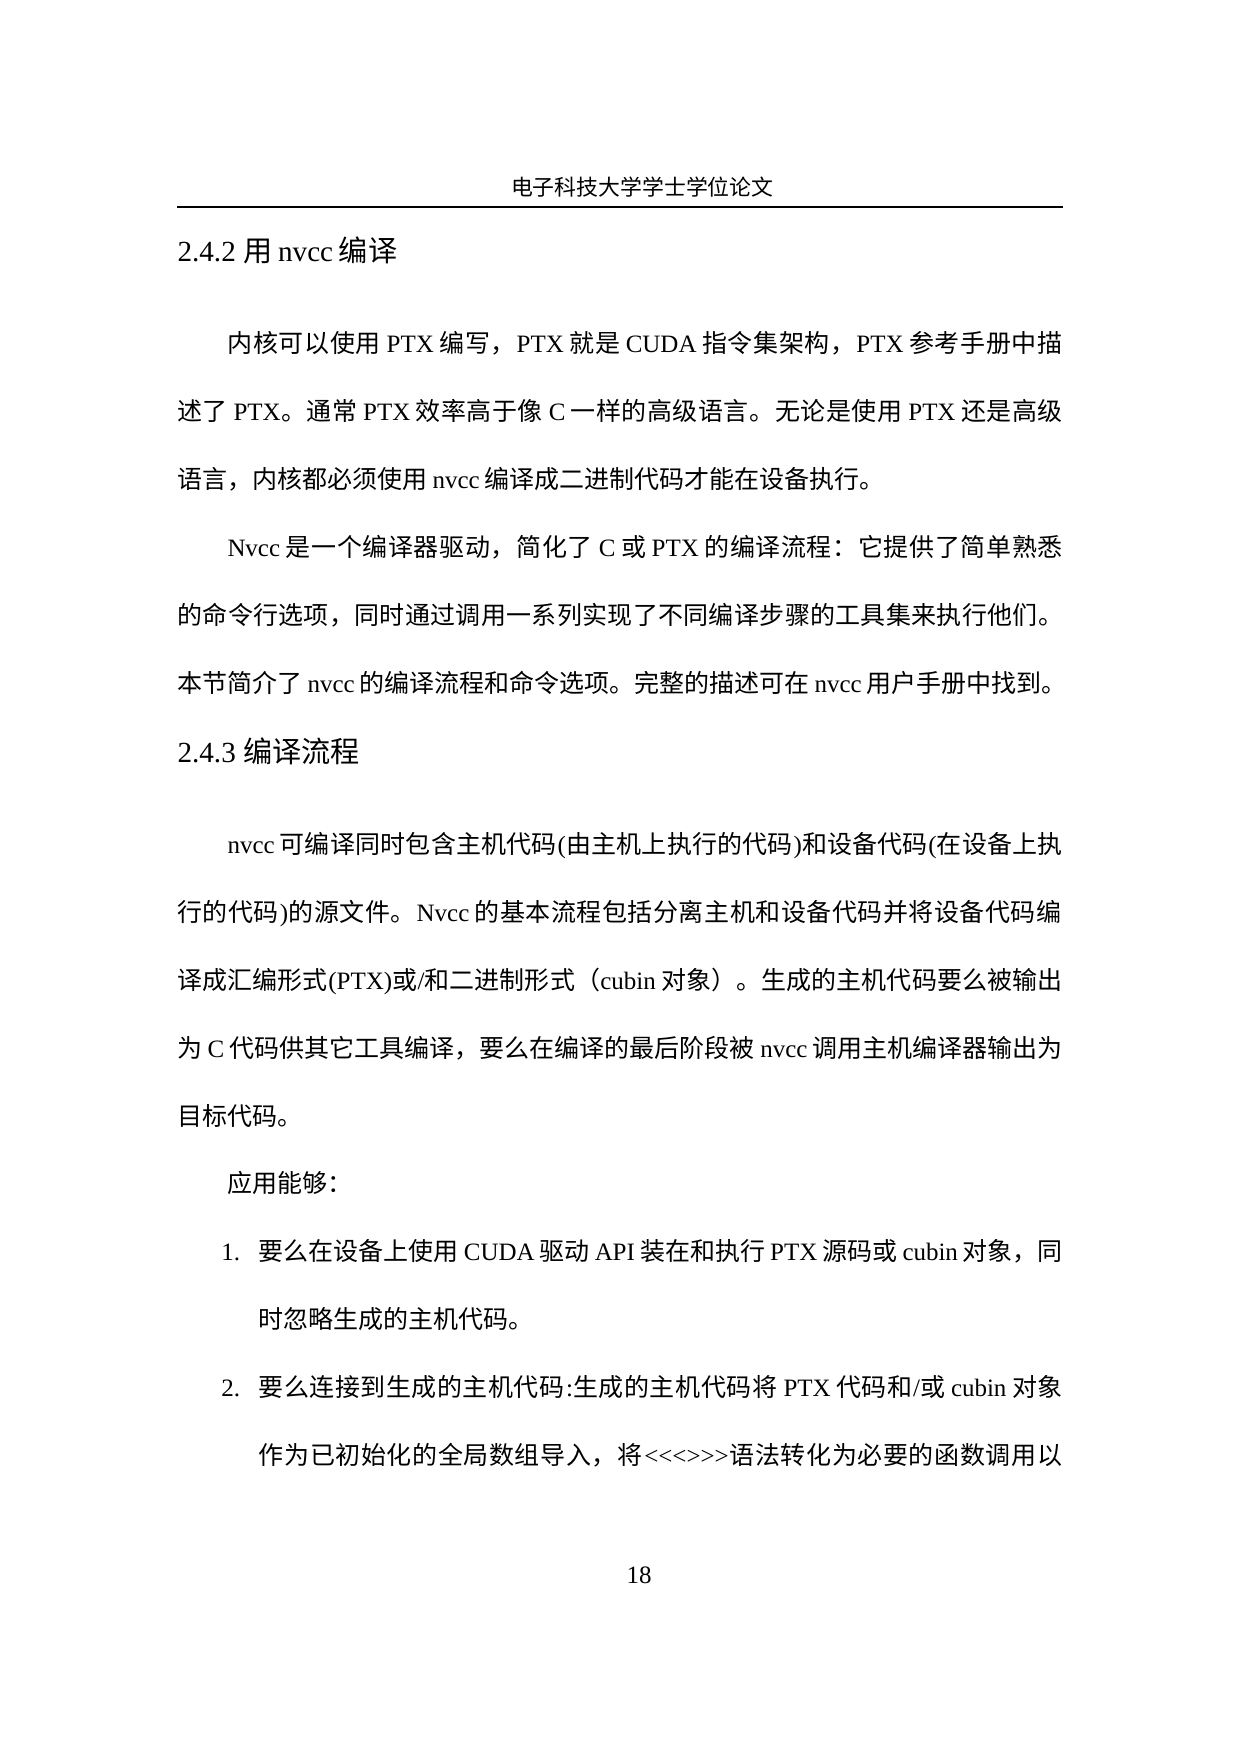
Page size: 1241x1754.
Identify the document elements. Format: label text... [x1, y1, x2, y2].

subtitle 2.4.2 用nvcc编译 [177, 215, 1063, 283]
text 应用能够： [177, 1148, 1063, 1216]
subtitle 2.4.3 编译流程 [177, 716, 1063, 783]
list 要么在设备上使用CUDA驱动API装在和执行PTX源码或cubin对象，同时忽略生成的主机代码。 [221, 1216, 1063, 1352]
text Nvcc是一个编译器驱动，简化了C或PTX的编译流程：它提供了简单熟悉的命令行选项，同时通过调用一系列实现了不同编译步骤的工具集来执行他们。本节简介了nvcc的编译流程和命令选项。完整的描述可在nvcc用户手册中找到。 [177, 512, 1063, 716]
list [221, 1352, 1063, 1488]
text nvcc可编译同时包含主机代码(由主机上执行的代码)和设备代码(在设备上执行的代码)的源文件。Nvcc的基本流程包括分离主机和设备代码并将设备代码编译成汇编形式(PTX)或/和二进制形式（cubin对象）。生成的主机代码要么被输出为C代码供其它工具编译，要么在编译的最后阶段被nvcc调用主机编译器输出为目标代码。 [177, 808, 1063, 1148]
text 内核可以使用PTX编写，PTX就是CUDA指令集架构，PTX参考手册中描述了PTX。通常PTX效率高于像C一样的高级语言。无论是使用PTX还是高级语言，内核都必须使用nvcc编译成二进制代码才能在设备执行。 [177, 308, 1063, 512]
